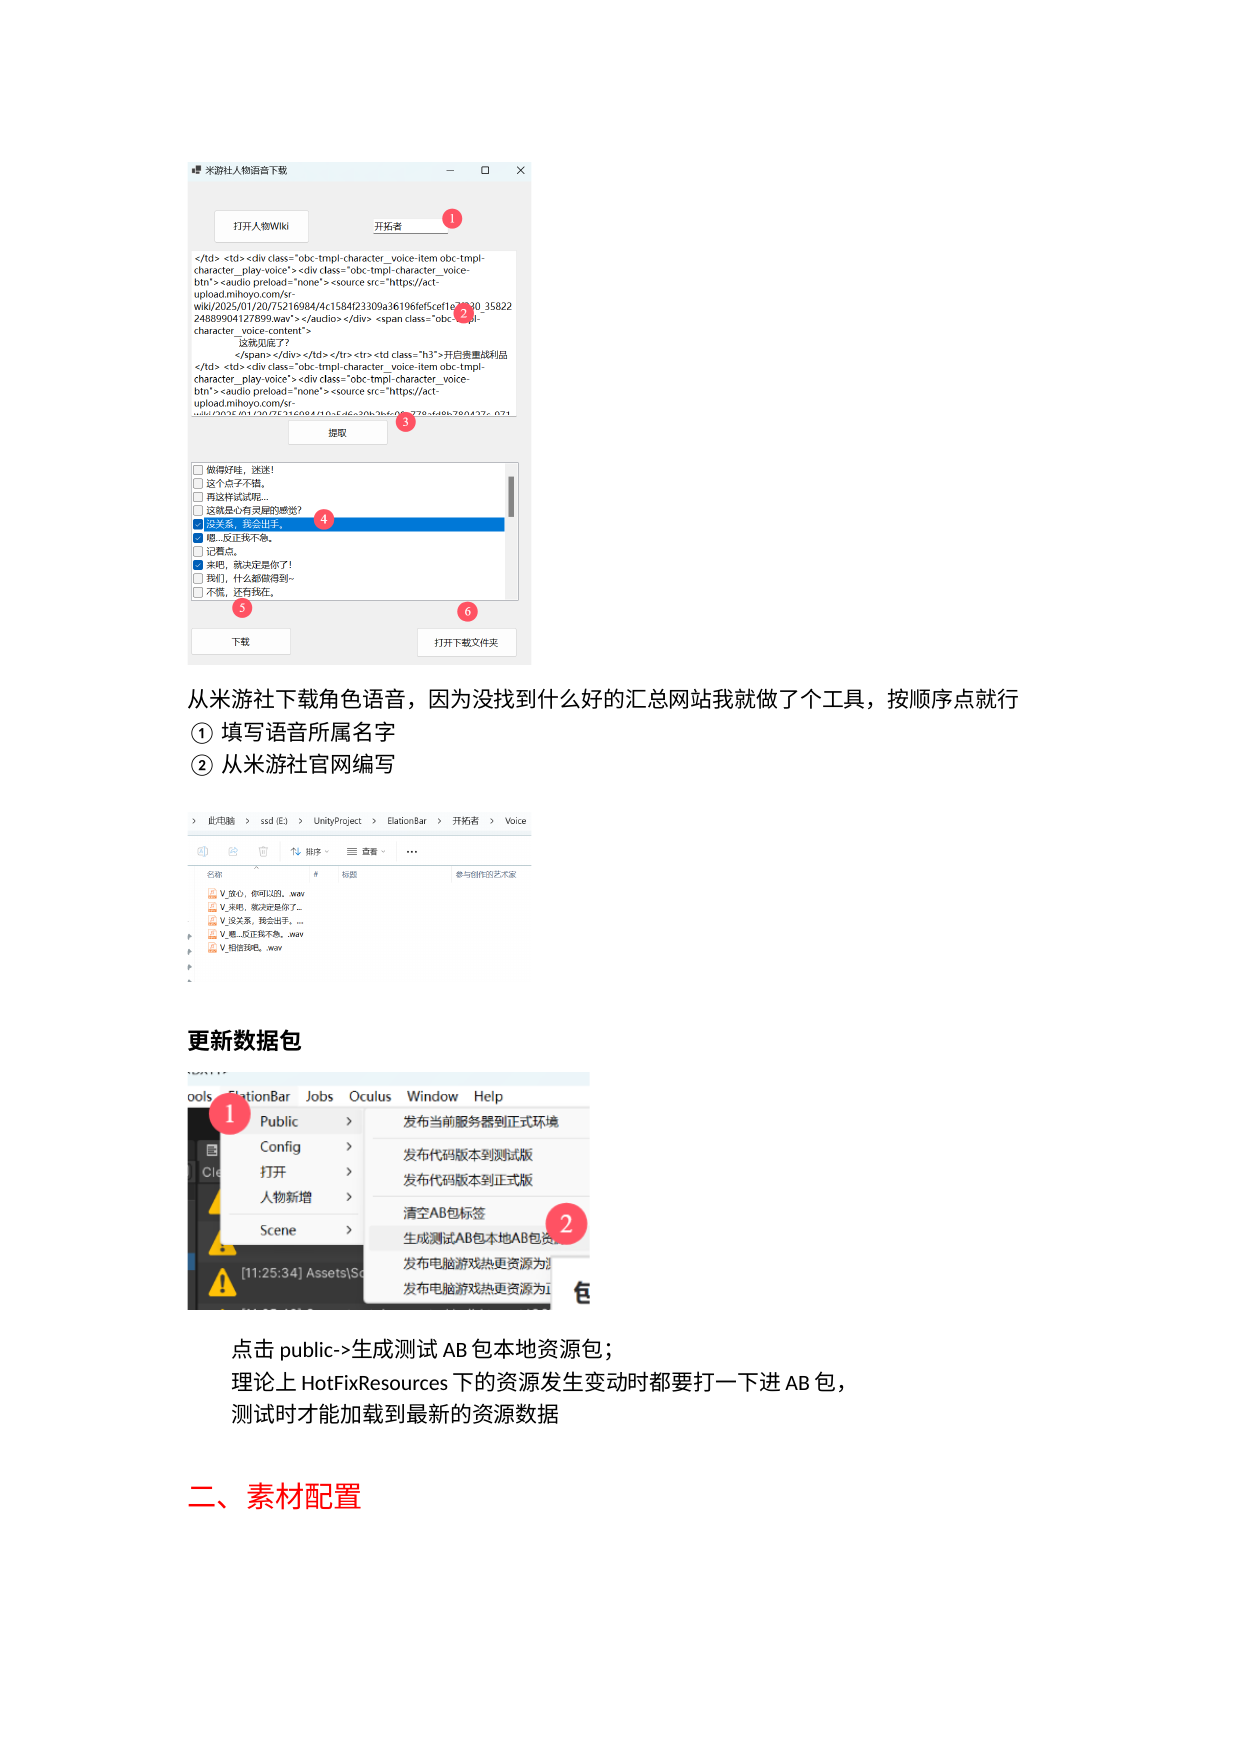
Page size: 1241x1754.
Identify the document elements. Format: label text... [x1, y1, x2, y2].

text 二、素材配置 [187, 1462, 1053, 1527]
picture [187, 812, 532, 982]
text 理论上HotFixResources下的资源发生变动时都要打一下进AB包， [187, 1364, 1053, 1397]
picture [187, 162, 532, 665]
text 点击public->生成测试AB包本地资源包； [187, 1332, 1053, 1364]
text 测试时才能加载到最新的资源数据 [187, 1397, 1053, 1429]
text ①填写语音所属名字 [187, 714, 1053, 747]
text 更新数据包 [187, 1007, 1053, 1072]
text ②从米游社官网编写 [187, 747, 1053, 779]
text 从米游社下载角色语音，因为没找到什么好的汇总网站我就做了个工具，按顺序点就行 [187, 682, 1053, 714]
picture [187, 1072, 590, 1310]
